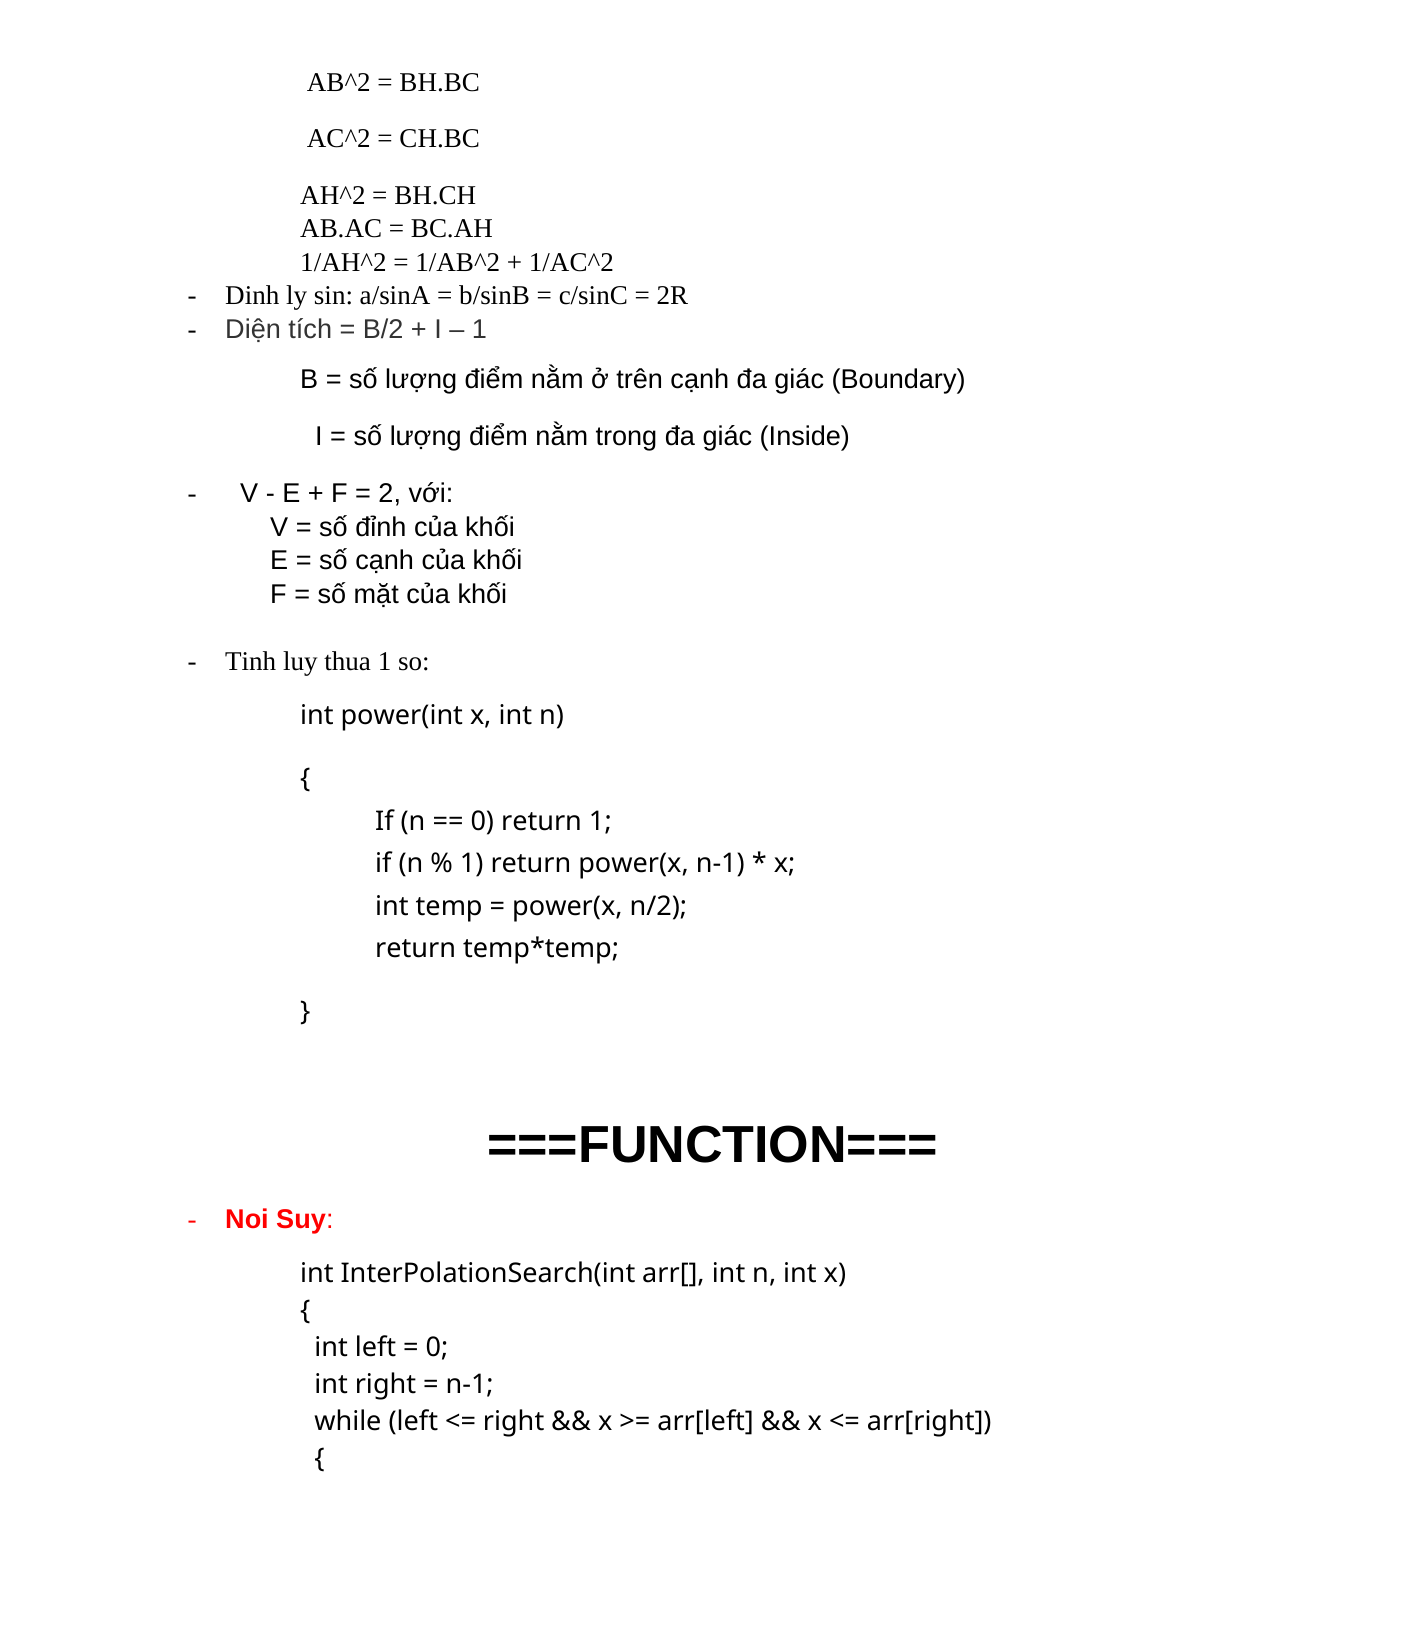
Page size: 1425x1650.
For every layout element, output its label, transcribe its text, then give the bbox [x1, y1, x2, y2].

text int power(int x, int n) [300, 696, 1275, 732]
text I = số lượng điểm nằm trong đa giác (Inside) [300, 420, 1275, 451]
list AH^2 = BH.CH [300, 179, 1275, 210]
text int left = 0; [300, 1327, 1275, 1364]
list Diện tích = B/2 + I – 1 [187, 313, 1275, 344]
text while (left <= right && x >= arr[left] && x <= arr[right]) [300, 1401, 1275, 1438]
list Tinh luy thua 1 so: [187, 645, 1275, 677]
list AB.AC = BC.AH [300, 212, 1275, 243]
text B = số lượng điểm nằm ở trên cạnh đa giác (Boundary) [300, 363, 1275, 394]
text AB^2 = BH.BC [225, 66, 1275, 97]
text { If (n == 0) return 1; if (n % 1) return power(x, n-1) * x; int temp = power(x, n/2); return temp*temp; [300, 759, 1275, 965]
list 1/AH^2 = 1/AB^2 + 1/AC^2 [300, 246, 1275, 277]
list Noi Suy: [187, 1203, 1275, 1234]
text } [300, 992, 1275, 1028]
list Dinh ly sin: a/sinA = b/sinB = c/sinC = 2R [187, 279, 1275, 311]
list V = số đỉnh của khối [225, 511, 1275, 542]
text int InterPolationSearch(int arr[], int n, int x) [300, 1254, 1275, 1291]
text { [300, 1291, 1275, 1327]
text int right = n-1; [300, 1364, 1275, 1401]
text AC^2 = CH.BC [225, 122, 1275, 153]
text { [300, 1438, 1275, 1475]
text ===FUNCTION=== [150, 1114, 1275, 1173]
list E = số cạnh của khối [225, 544, 1275, 576]
list V - E + F = 2, với: [187, 477, 1275, 508]
list F = số mặt của khối [225, 578, 1275, 609]
